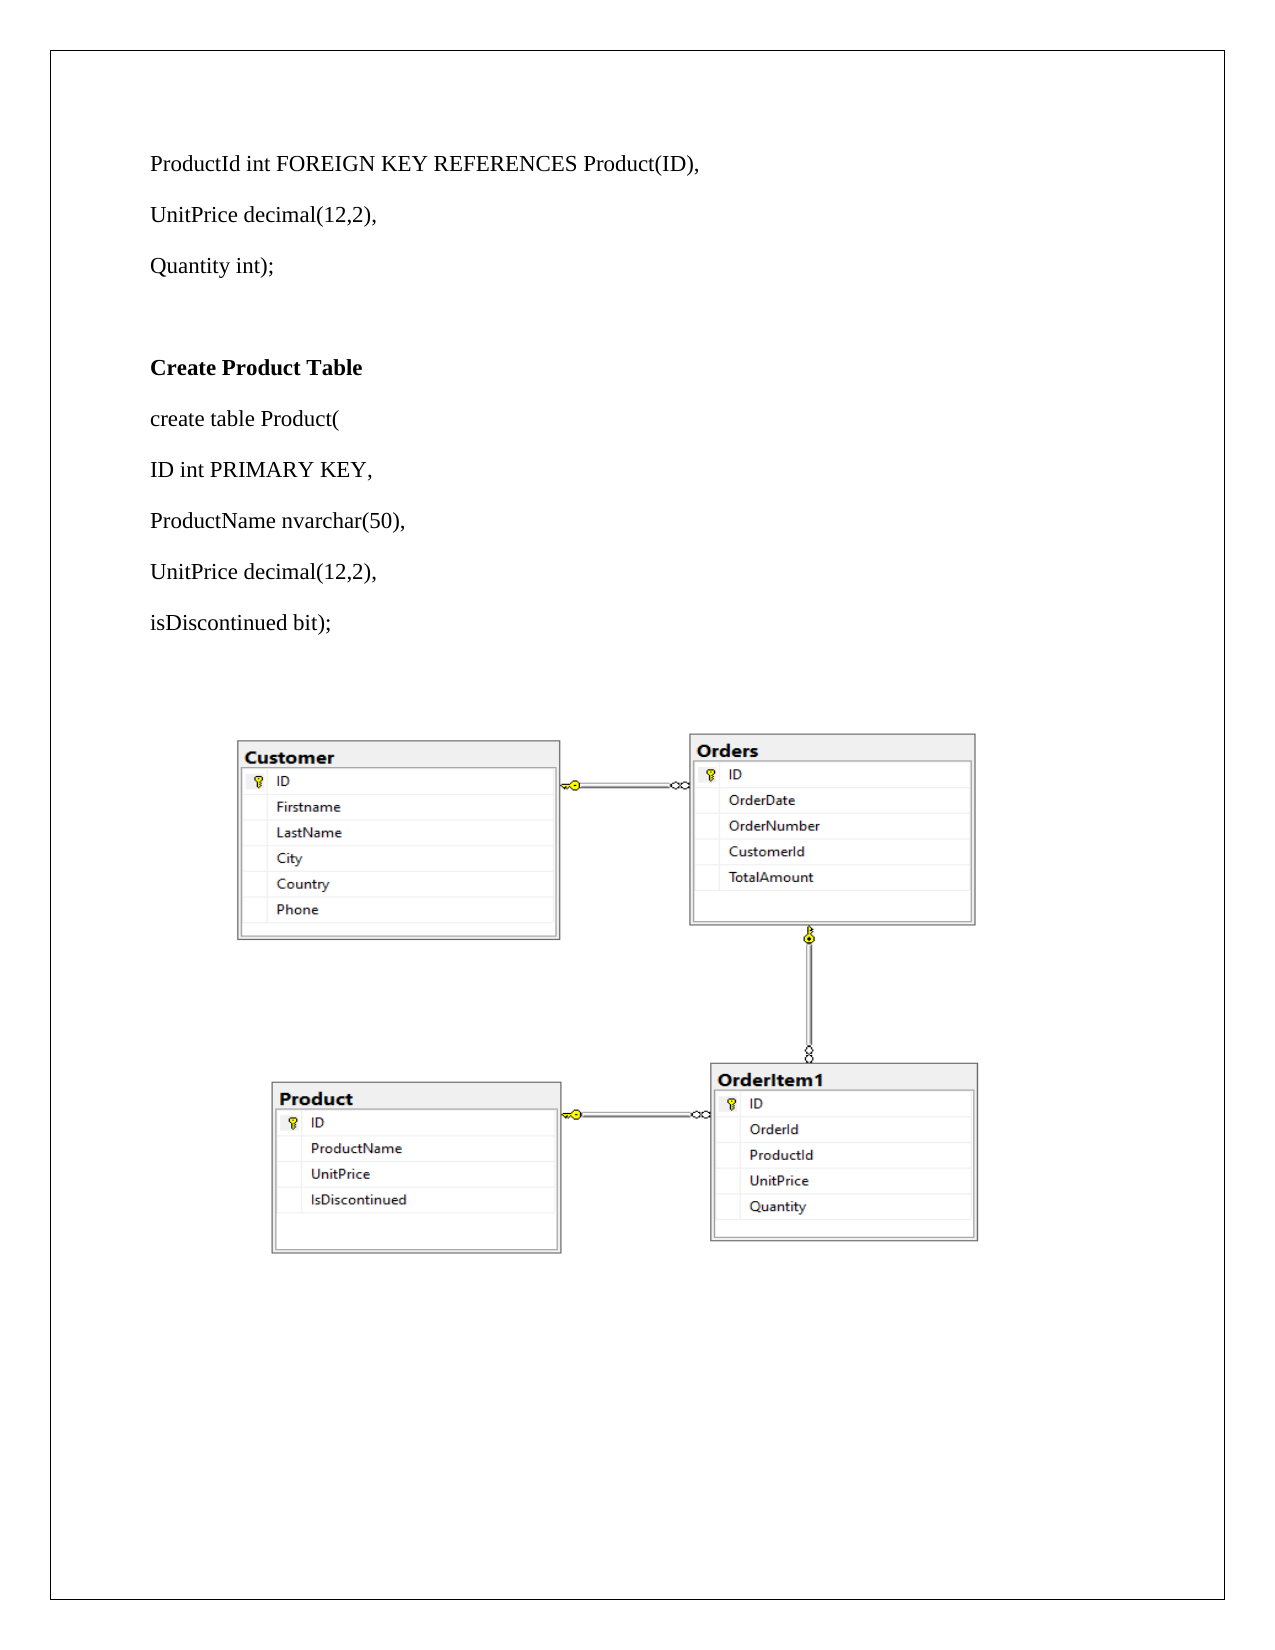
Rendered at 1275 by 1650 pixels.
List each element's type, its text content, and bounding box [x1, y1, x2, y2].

text Quantity int); [150, 252, 1125, 278]
text UnitPrice decimal(12,2), [150, 558, 1125, 585]
text ID int PRIMARY KEY, [150, 456, 1125, 483]
text UnitPrice decimal(12,2), [150, 201, 1125, 227]
text Create Product Table [150, 354, 1125, 381]
text create table Product( [150, 405, 1125, 432]
text ProductName nvarchar(50), [150, 507, 1125, 534]
text isDiscontinued bit); [150, 609, 1125, 636]
picture [150, 660, 1090, 1267]
text ProductId int FOREIGN KEY REFERENCES Product(ID), [150, 150, 1125, 176]
